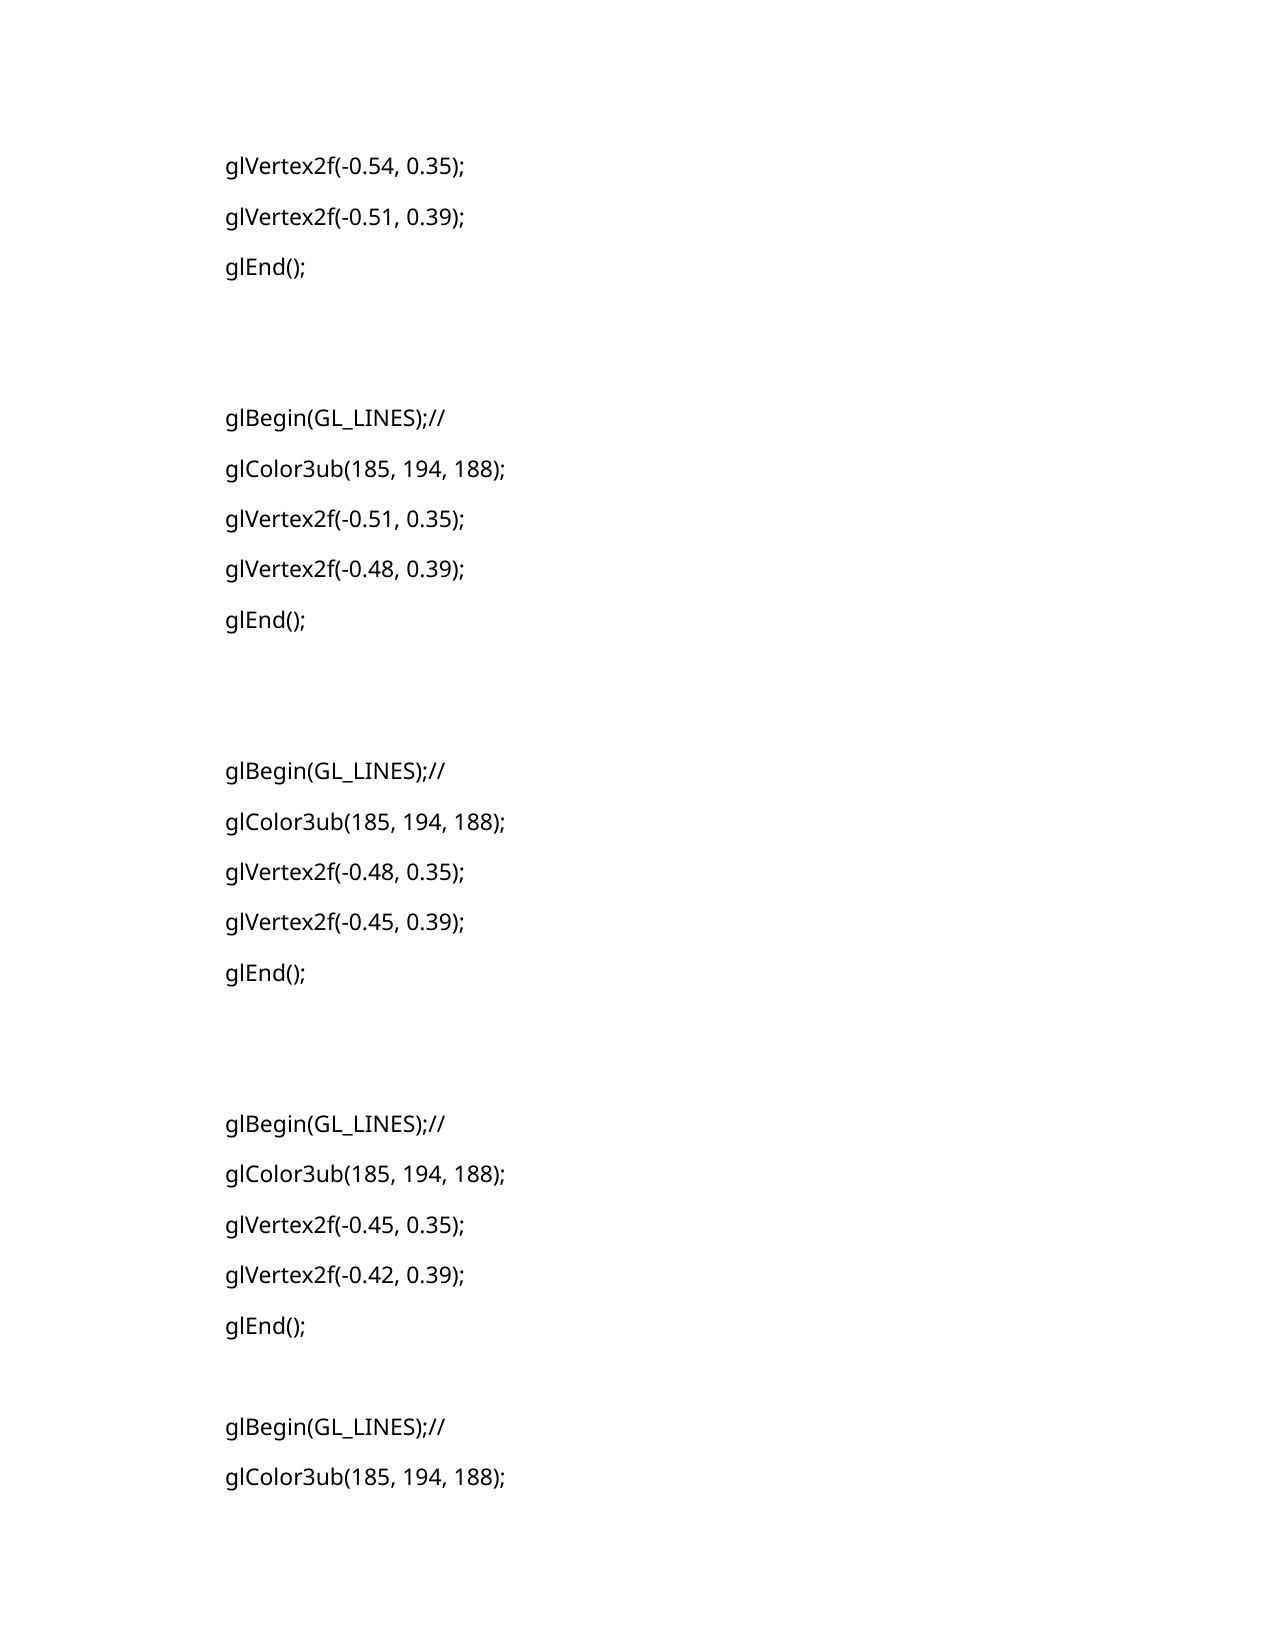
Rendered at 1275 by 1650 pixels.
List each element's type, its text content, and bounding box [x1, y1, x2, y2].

text glVertex2f(-0.51, 0.35); [150, 503, 1125, 534]
text glVertex2f(-0.54, 0.35); [150, 150, 1125, 181]
text glEnd(); [150, 1309, 1125, 1341]
text glEnd(); [150, 604, 1125, 635]
text glColor3ub(185, 194, 188); [150, 1158, 1125, 1189]
text glColor3ub(185, 194, 188); [150, 452, 1125, 484]
text glEnd(); [150, 957, 1125, 988]
text glBegin(GL_LINES);// [150, 1108, 1125, 1139]
text glVertex2f(-0.48, 0.35); [150, 856, 1125, 887]
text glVertex2f(-0.42, 0.39); [150, 1259, 1125, 1290]
text glBegin(GL_LINES);// [150, 755, 1125, 786]
text glColor3ub(185, 194, 188); [150, 1461, 1125, 1492]
text glBegin(GL_LINES);// [150, 402, 1125, 433]
text glVertex2f(-0.45, 0.39); [150, 906, 1125, 937]
text glBegin(GL_LINES);// [150, 1410, 1125, 1442]
text glVertex2f(-0.48, 0.39); [150, 553, 1125, 584]
text glColor3ub(185, 194, 188); [150, 805, 1125, 837]
text glVertex2f(-0.45, 0.35); [150, 1209, 1125, 1240]
text glVertex2f(-0.51, 0.39); [150, 200, 1125, 232]
text glEnd(); [150, 251, 1125, 282]
